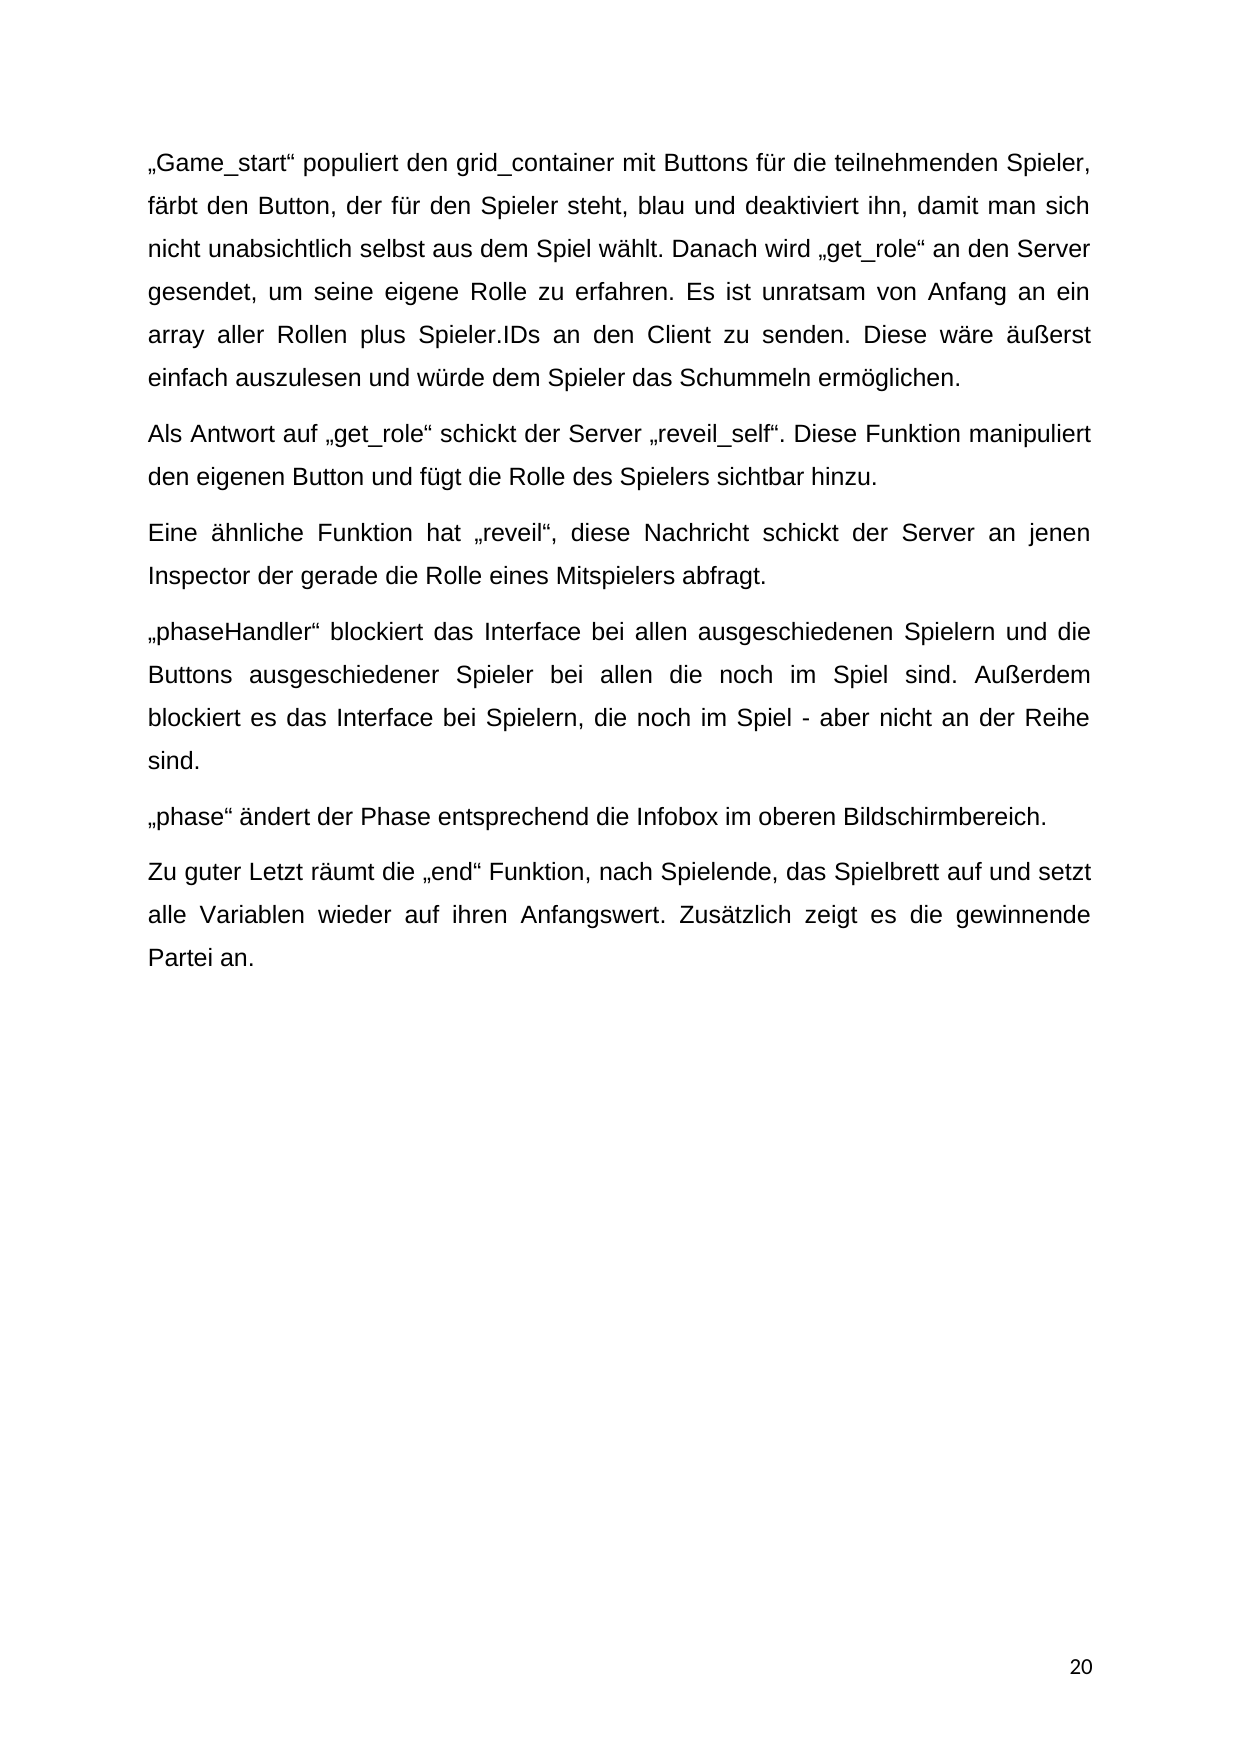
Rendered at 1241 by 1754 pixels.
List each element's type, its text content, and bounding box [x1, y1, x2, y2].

text Zu guter Letzt räumt die „end“ Funktion, nach Spielende, das Spielbrett auf und setzt alle Variablen wieder auf ihren Anfangswert. Zusätzlich zeigt es die gewinnende Partei an. [148, 857, 1092, 972]
text „phase“ ändert der Phase entsprechend die Infobox im oberen Bildschirmbereich. [148, 801, 1092, 830]
text Als Antwort auf „get_role“ schickt der Server „reveil_self“. Diese Funktion manipuliert den eigenen Button und fügt die Rolle des Spielers sichtbar hinzu. [148, 419, 1092, 491]
text „Game_start“ populiert den grid_container mit Buttons für die teilnehmenden Spieler, färbt den Button, der für den Spieler steht, blau und deaktiviert ihn, damit man sich nicht unabsichtlich selbst aus dem Spiel wählt. Danach wird „get_role“ an den Server gesendet, um seine eigene Rolle zu erfahren. Es ist unratsam von Anfang an ein array aller Rollen plus Spieler.IDs an den Client zu senden. Diese wäre äußerst einfach auszulesen und würde dem Spieler das Schummeln ermöglichen. [148, 148, 1092, 392]
text „phaseHandler“ blockiert das Interface bei allen ausgeschiedenen Spielern und die Buttons ausgeschiedener Spieler bei allen die noch im Spiel sind. Außerdem blockiert es das Interface bei Spielern, die noch im Spiel - aber nicht an der Reihe sind. [148, 616, 1092, 774]
text Eine ähnliche Funktion hat „reveil“, diese Nachricht schickt der Server an jenen Inspector der gerade die Rolle eines Mitspielers abfragt. [148, 518, 1092, 589]
